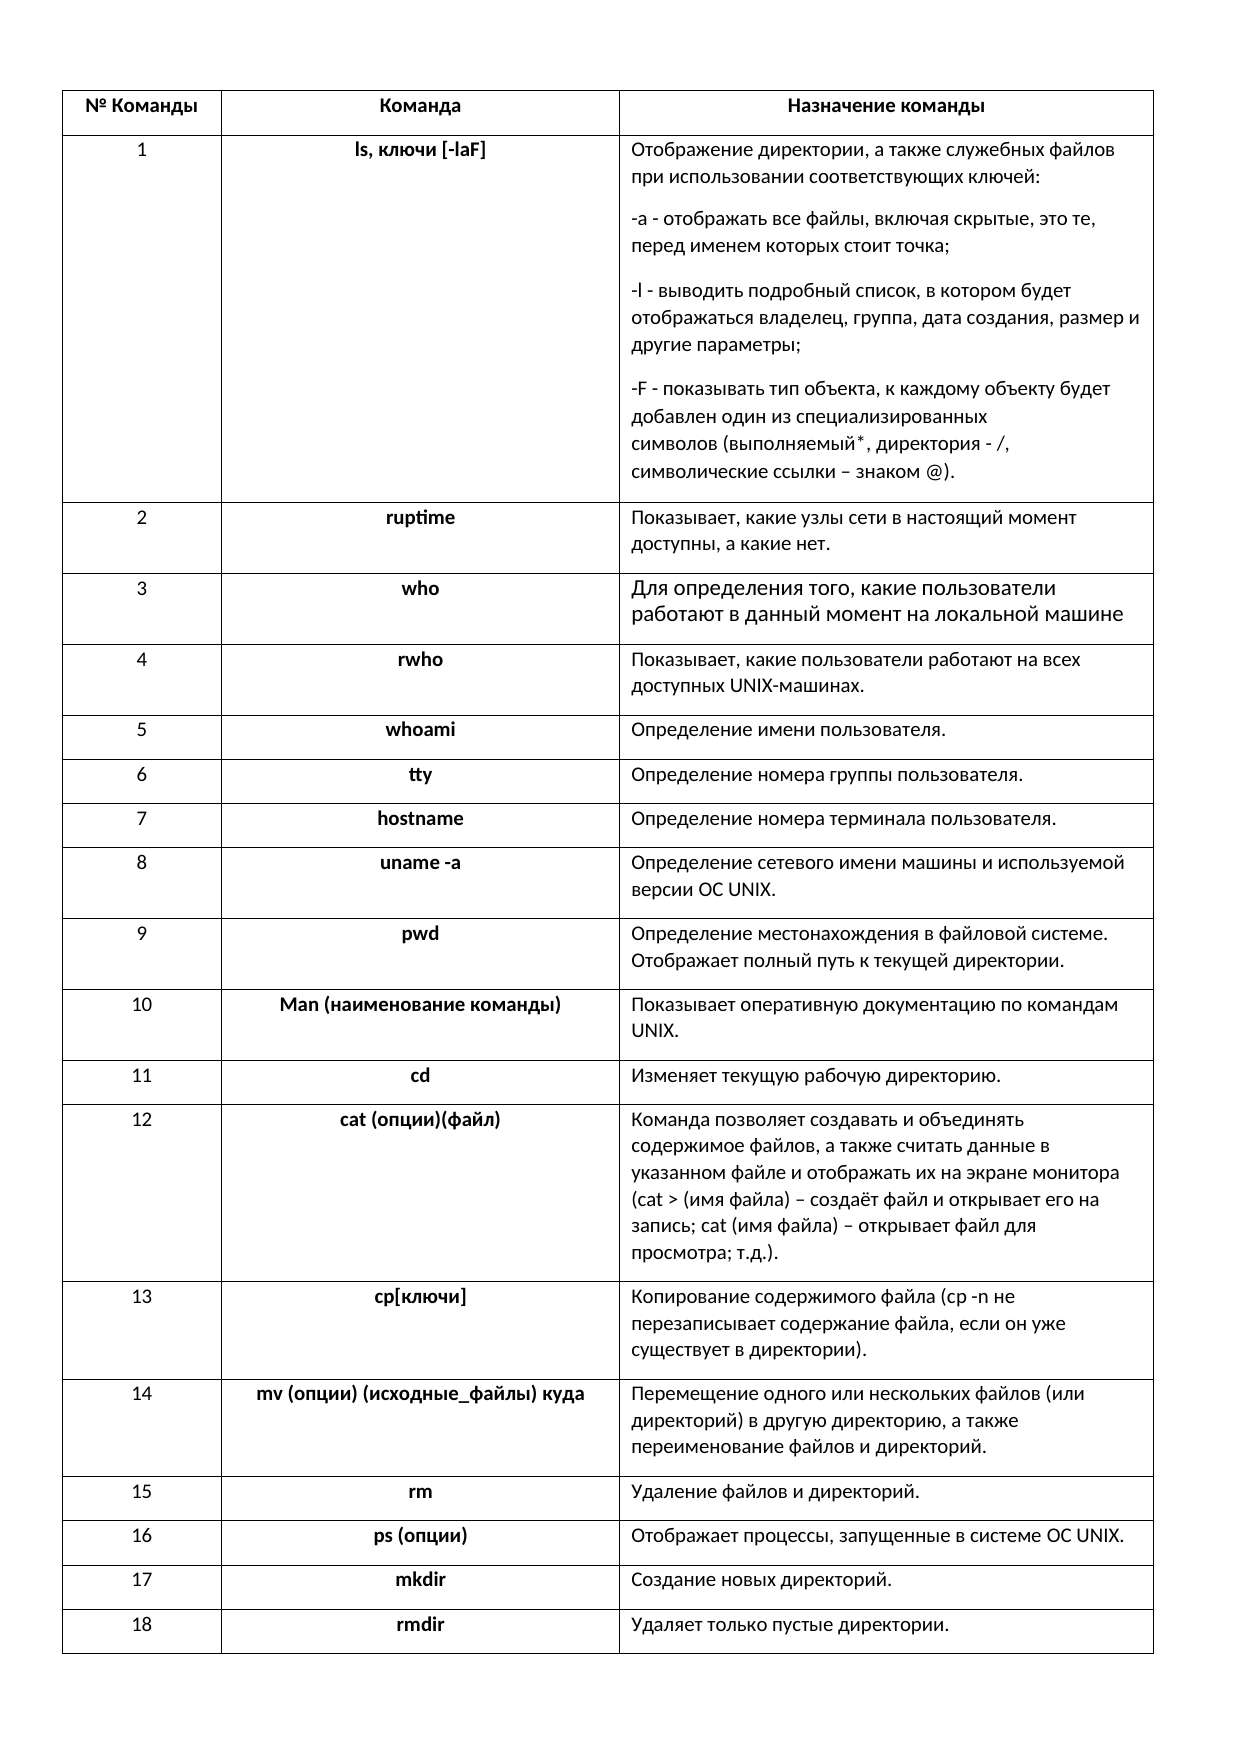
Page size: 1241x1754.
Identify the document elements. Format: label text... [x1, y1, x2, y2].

table_cell Определение номера группы пользователя. [620, 760, 1153, 803]
table_cell Показывает, какие пользователи работают на всех доступных UNIX-машинах. [620, 645, 1153, 714]
table_cell ps (опции) [222, 1521, 619, 1564]
table_cell 1 [63, 136, 221, 502]
table_cell ruptime [222, 503, 619, 573]
table_cell cp[ключи] [222, 1282, 619, 1378]
table_cell 11 [63, 1061, 221, 1104]
table_cell Копирование содержимого файла (сp -n не перезаписывает содержание файла, если он уже существует в директории). [620, 1282, 1153, 1378]
table_cell mkdir [222, 1566, 619, 1609]
table_cell hostname [222, 804, 619, 847]
table_cell pwd [222, 919, 619, 989]
table_cell 8 [63, 848, 221, 918]
table_cell Создание новых директорий. [620, 1566, 1153, 1609]
table_cell 3 [63, 574, 221, 644]
table_cell 5 [63, 716, 221, 759]
table_cell 4 [63, 645, 221, 714]
table_header № Команды [63, 91, 221, 134]
table_cell Показывает оперативную документацию по командам UNIX. [620, 990, 1153, 1060]
table_cell Удаление файлов и директорий. [620, 1477, 1153, 1520]
table_header Команда [222, 91, 619, 134]
table_cell who [222, 574, 619, 644]
table_cell mv (опции) (исходные_файлы) куда [222, 1380, 619, 1476]
table_cell Определение местонахождения в файловой системе. Отображает полный путь к текущей директории. [620, 919, 1153, 989]
table_cell Отображает процессы, запущенные в системе OC UNIX. [620, 1521, 1153, 1564]
table_cell Отображение директории, а также служебных файлов при использовании соответствующих ключей: -a - отображать все файлы, включая скрытые, это те, перед именем которых стоит точка; -l - выводить подробный список, в котором будет отображаться владелец, группа, дата создания, размер и другие параметры; -F - показывать тип объекта, к каждому объекту будет добавлен один из специализированных символов (выполняемый*, директория - /, символические ссылки – знаком @). [620, 136, 1153, 502]
table_cell Определение номера терминала пользователя. [620, 804, 1153, 847]
table_cell Перемещение одного или нескольких файлов (или директорий) в другую директорию, а также переименование файлов и директорий. [620, 1380, 1153, 1476]
table_header Назначение команды [620, 91, 1153, 134]
table_cell whoami [222, 716, 619, 759]
table_cell 6 [63, 760, 221, 803]
table_cell 7 [63, 804, 221, 847]
table_cell Показывает, какие узлы сети в настоящий момент доступны, а какие нет. [620, 503, 1153, 573]
table_cell uname -a [222, 848, 619, 918]
table_cell Для определения того, какие пользователи работают в данный момент на локальной машине [620, 574, 1153, 644]
table_cell cat (опции)(файл) [222, 1105, 619, 1281]
table_cell 17 [63, 1566, 221, 1609]
table_cell Определение имени пользователя. [620, 716, 1153, 759]
table_cell rmdir [222, 1610, 619, 1653]
table_cell Определение сетевого имени машины и используемой версии OC UNIX. [620, 848, 1153, 918]
table_cell 10 [63, 990, 221, 1060]
table_cell 13 [63, 1282, 221, 1378]
table_cell rwho [222, 645, 619, 714]
table_cell 9 [63, 919, 221, 989]
table_cell Изменяет текущую рабочую директорию. [620, 1061, 1153, 1104]
table_cell Man (наименование команды) [222, 990, 619, 1060]
table_cell rm [222, 1477, 619, 1520]
table_cell 16 [63, 1521, 221, 1564]
table_cell 12 [63, 1105, 221, 1281]
table_cell tty [222, 760, 619, 803]
table_cell 18 [63, 1610, 221, 1653]
table_cell 15 [63, 1477, 221, 1520]
table_cell 14 [63, 1380, 221, 1476]
table_cell 2 [63, 503, 221, 573]
table_cell cd [222, 1061, 619, 1104]
table_cell Команда позволяет создавать и объединять содержимое файлов, а также считать данные в указанном файле и отображать их на экране монитора (cat > (имя файла) – создаёт файл и открывает его на запись; cat (имя файла) – открывает файл для просмотра; т.д.). [620, 1105, 1153, 1281]
table_cell Удаляет только пустые директории. [620, 1610, 1153, 1653]
table_cell ls, ключи [-laF] [222, 136, 619, 502]
